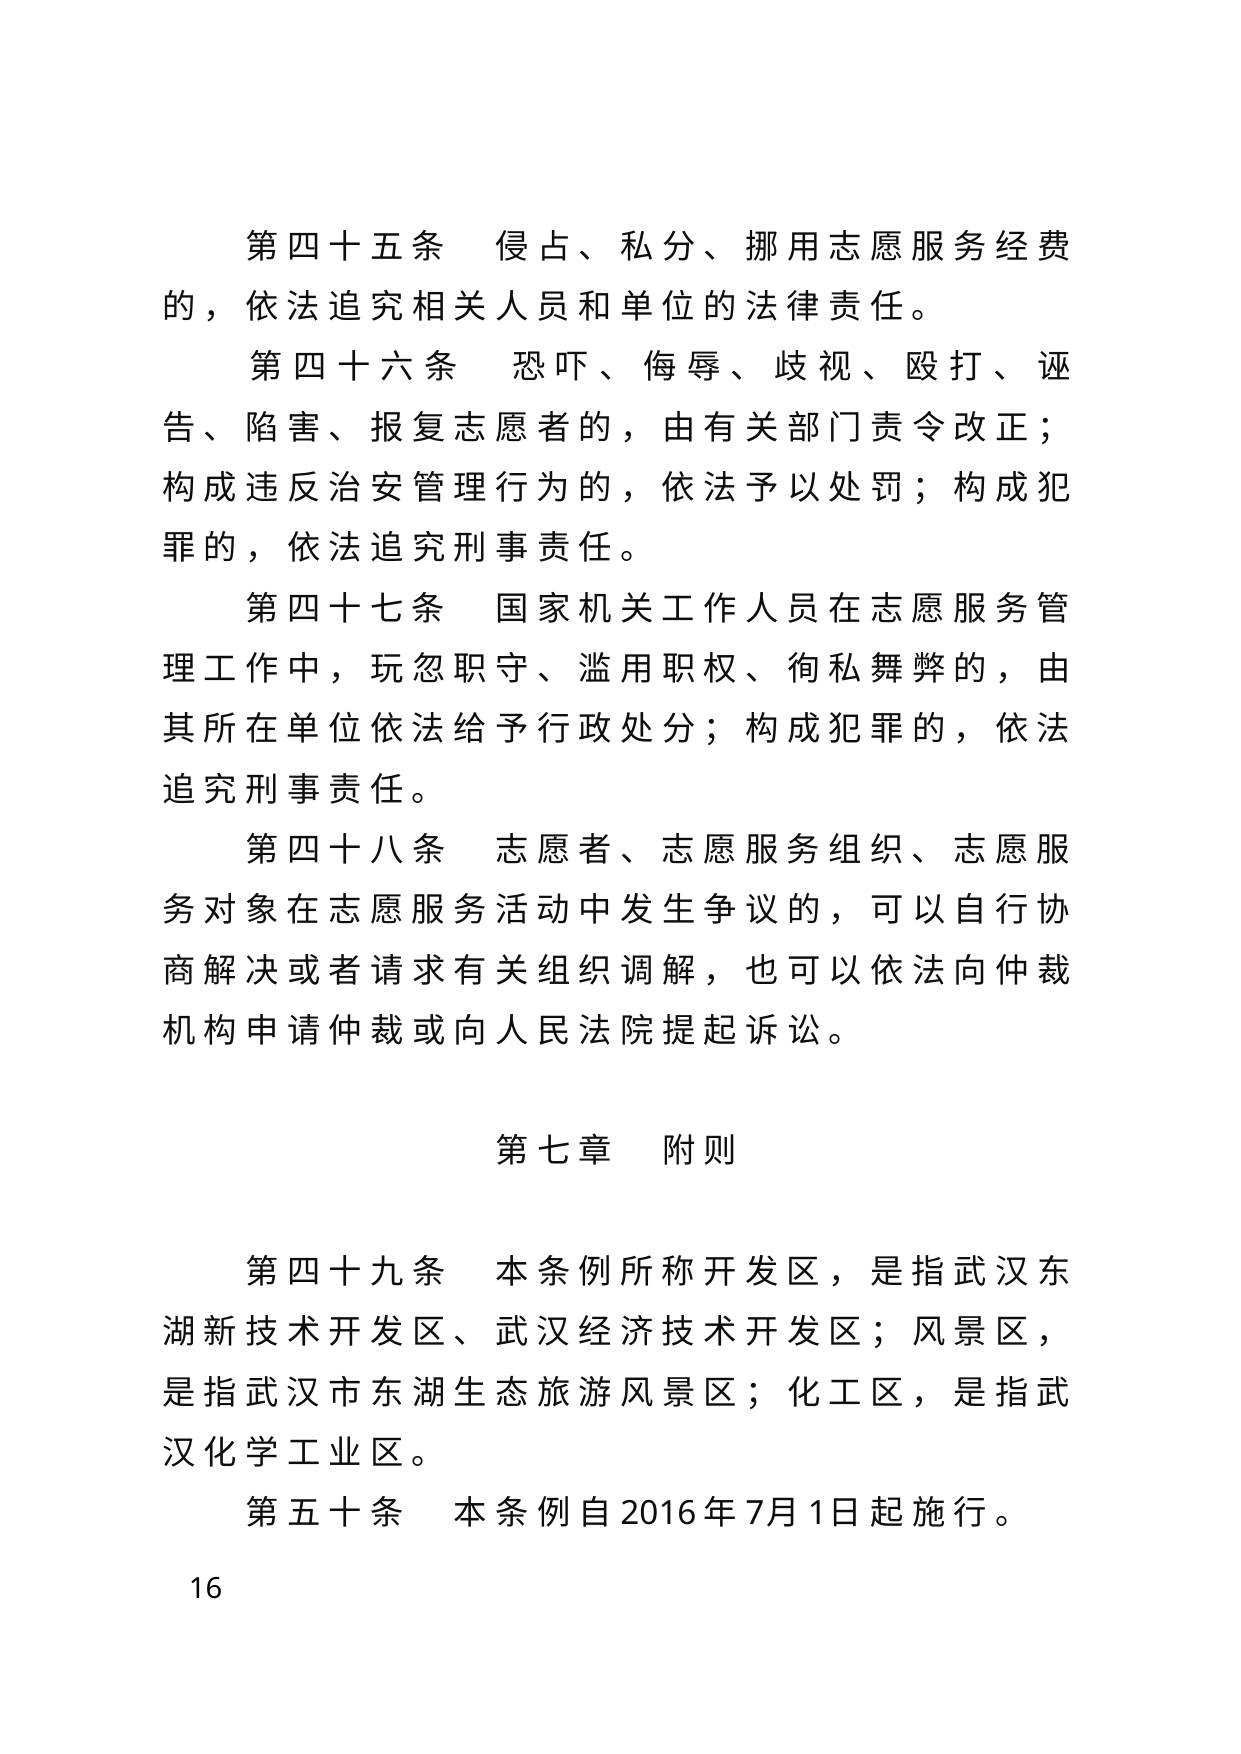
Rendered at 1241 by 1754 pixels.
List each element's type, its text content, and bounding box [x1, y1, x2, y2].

text 第五十条 本条例自2016年7月1日起施行。 [162, 1480, 1078, 1540]
text 第七章 附则 [162, 1118, 1078, 1178]
text 第四十五条 侵占、私分、挪用志愿服务经费的，依法追究相关人员和单位的法律责任。 [162, 213, 1078, 334]
text 第四十八条 志愿者、志愿服务组织、志愿服务对象在志愿服务活动中发生争议的，可以自行协商解决或者请求有关组织调解，也可以依法向仲裁机构申请仲裁或向人民法院提起诉讼。 [162, 817, 1078, 1058]
text 第四十六条 恐吓、侮辱、歧视、殴打、诬告、陷害、报复志愿者的，由有关部门责令改正；构成违反治安管理行为的，依法予以处罚；构成犯罪的，依法追究刑事责任。 [162, 334, 1078, 575]
text 第四十九条 本条例所称开发区，是指武汉东湖新技术开发区、武汉经济技术开发区；风景区，是指武汉市东湖生态旅游风景区；化工区，是指武汉化学工业区。 [162, 1239, 1078, 1480]
text 第四十七条 国家机关工作人员在志愿服务管理工作中，玩忽职守、滥用职权、徇私舞弊的，由其所在单位依法给予行政处分；构成犯罪的，依法追究刑事责任。 [162, 575, 1078, 817]
